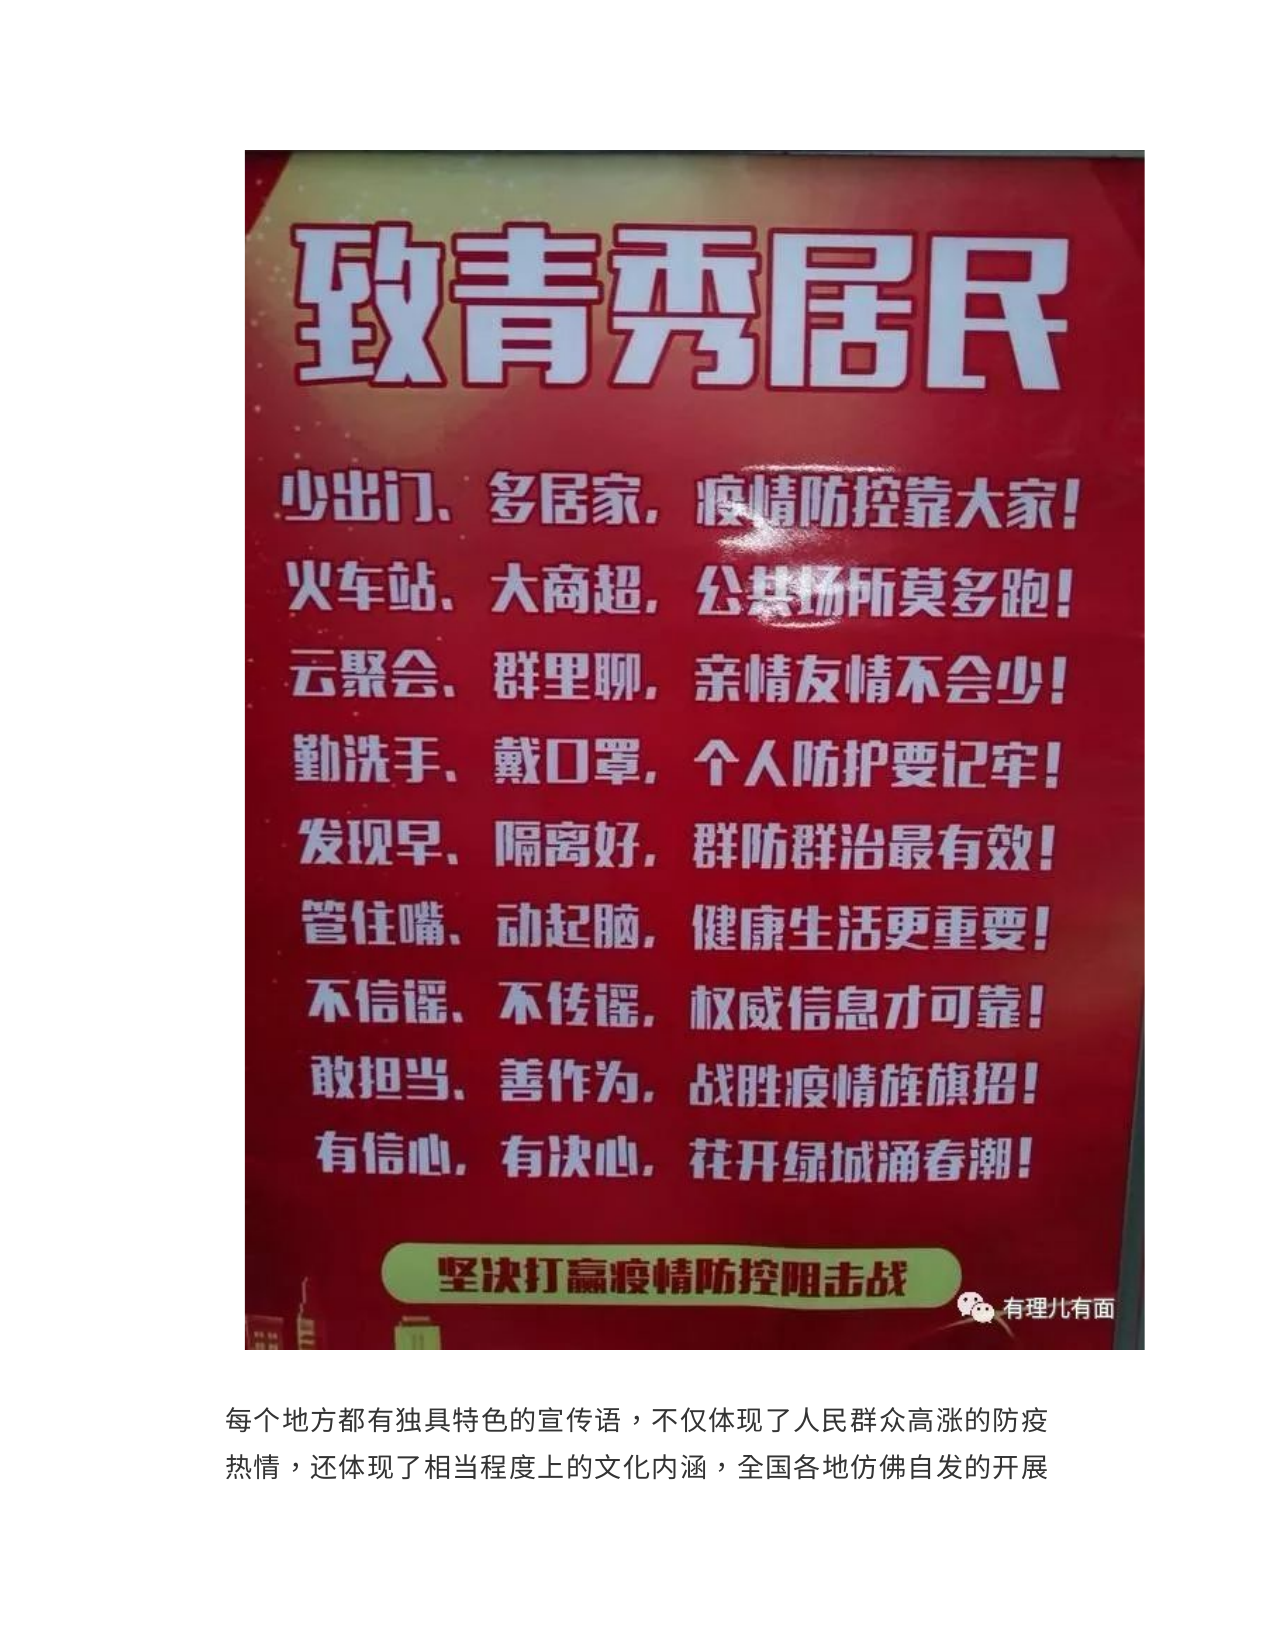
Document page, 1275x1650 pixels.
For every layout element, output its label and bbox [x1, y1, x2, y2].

picture [244, 150, 1145, 1350]
text [225, 1392, 1050, 1485]
